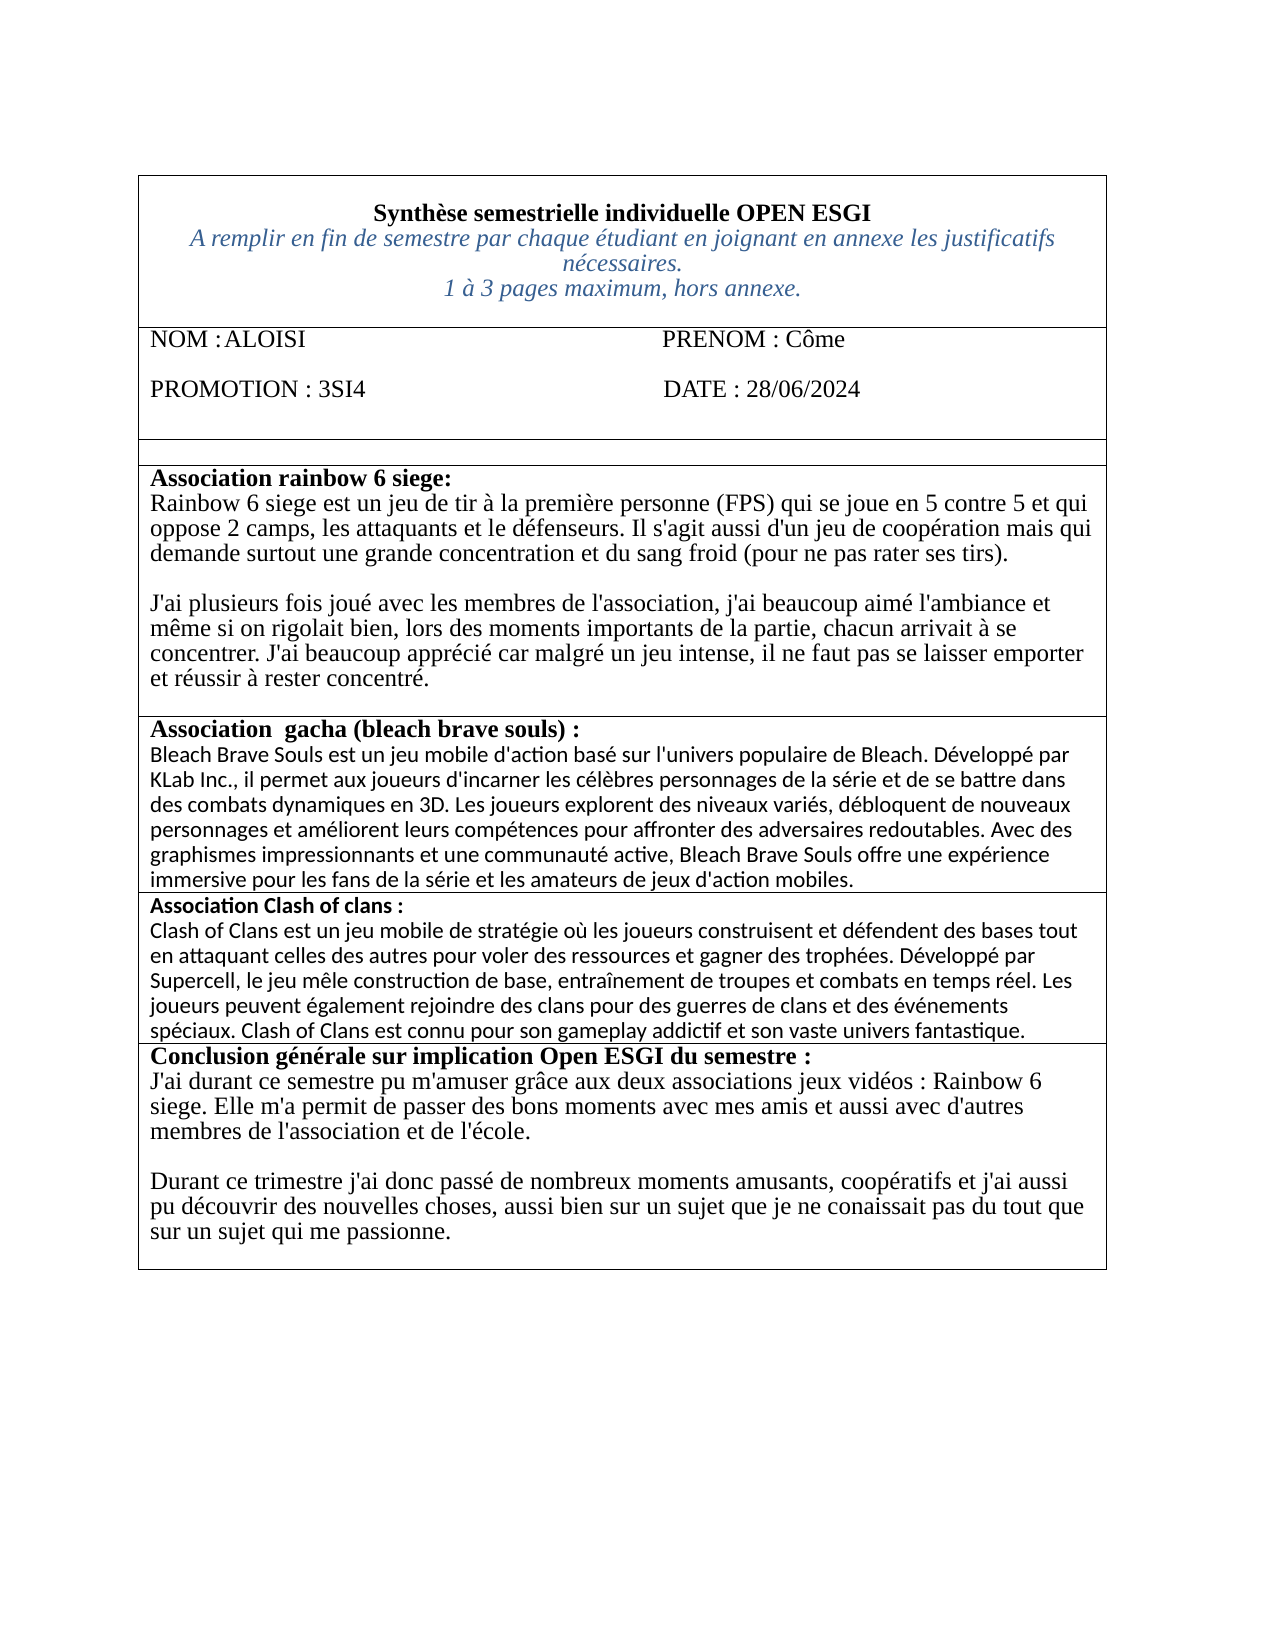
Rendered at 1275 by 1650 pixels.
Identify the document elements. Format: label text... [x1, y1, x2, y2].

table_header Synthèse semestrielle individuelle OPEN ESGI A remplir en fin de semestre par chaque étudiant en joignant en annexe les justificatifs nécessaires. 1 à 3 pages maximum, hors annexe. [139, 176, 1106, 327]
table_cell [139, 440, 1106, 465]
table_cell Association Clash of clans : Clash of Clans est un jeu mobile de stratégie où les joueurs construisent et défendent des bases tout en attaquant celles des autres pour voler des ressources et gagner des trophées. Développé par Supercell, le jeu mêle construction de base, entraînement de troupes et combats en temps réel. Les joueurs peuvent également rejoindre des clans pour des guerres de clans et des événements spéciaux. Clash of Clans est connu pour son gameplay addictif et son vaste univers fantastique. [139, 893, 1106, 1043]
table_cell NOM : ALOISI PRENOM : Côme PROMOTION : 3SI4 DATE : 28/06/2024 [139, 328, 1106, 439]
table_cell Conclusion générale sur implication Open ESGI du semestre : J'ai durant ce semestre pu m'amuser grâce aux deux associations jeux vidéos : Rainbow 6 siege. Elle m'a permit de passer des bons moments avec mes amis et aussi avec d'autres membres de l'association et de l'école. Durant ce trimestre j'ai donc passé de nombreux moments amusants, coopératifs et j'ai aussi pu découvrir des nouvelles choses, aussi bien sur un sujet que je ne conaissait pas du tout que sur un sujet qui me passionne. [139, 1044, 1106, 1269]
table_cell Association rainbow 6 siege: Rainbow 6 siege est un jeu de tir à la première personne (FPS) qui se joue en 5 contre 5 et qui oppose 2 camps, les attaquants et le défenseurs. Il s'agit aussi d'un jeu de coopération mais qui demande surtout une grande concentration et du sang froid (pour ne pas rater ses tirs). J'ai plusieurs fois joué avec les membres de l'association, j'ai beaucoup aimé l'ambiance et même si on rigolait bien, lors des moments importants de la partie, chacun arrivait à se concentrer. J'ai beaucoup apprécié car malgré un jeu intense, il ne faut pas se laisser emporter et réussir à rester concentré. [139, 466, 1106, 716]
table_cell Association gacha (bleach brave souls) : Bleach Brave Souls est un jeu mobile d'action basé sur l'univers populaire de Bleach. Développé par KLab Inc., il permet aux joueurs d'incarner les célèbres personnages de la série et de se battre dans des combats dynamiques en 3D. Les joueurs explorent des niveaux variés, débloquent de nouveaux personnages et améliorent leurs compétences pour affronter des adversaires redoutables. Avec des graphismes impressionnants et une communauté active, Bleach Brave Souls offre une expérience immersive pour les fans de la série et les amateurs de jeux d'action mobiles. [139, 717, 1106, 892]
